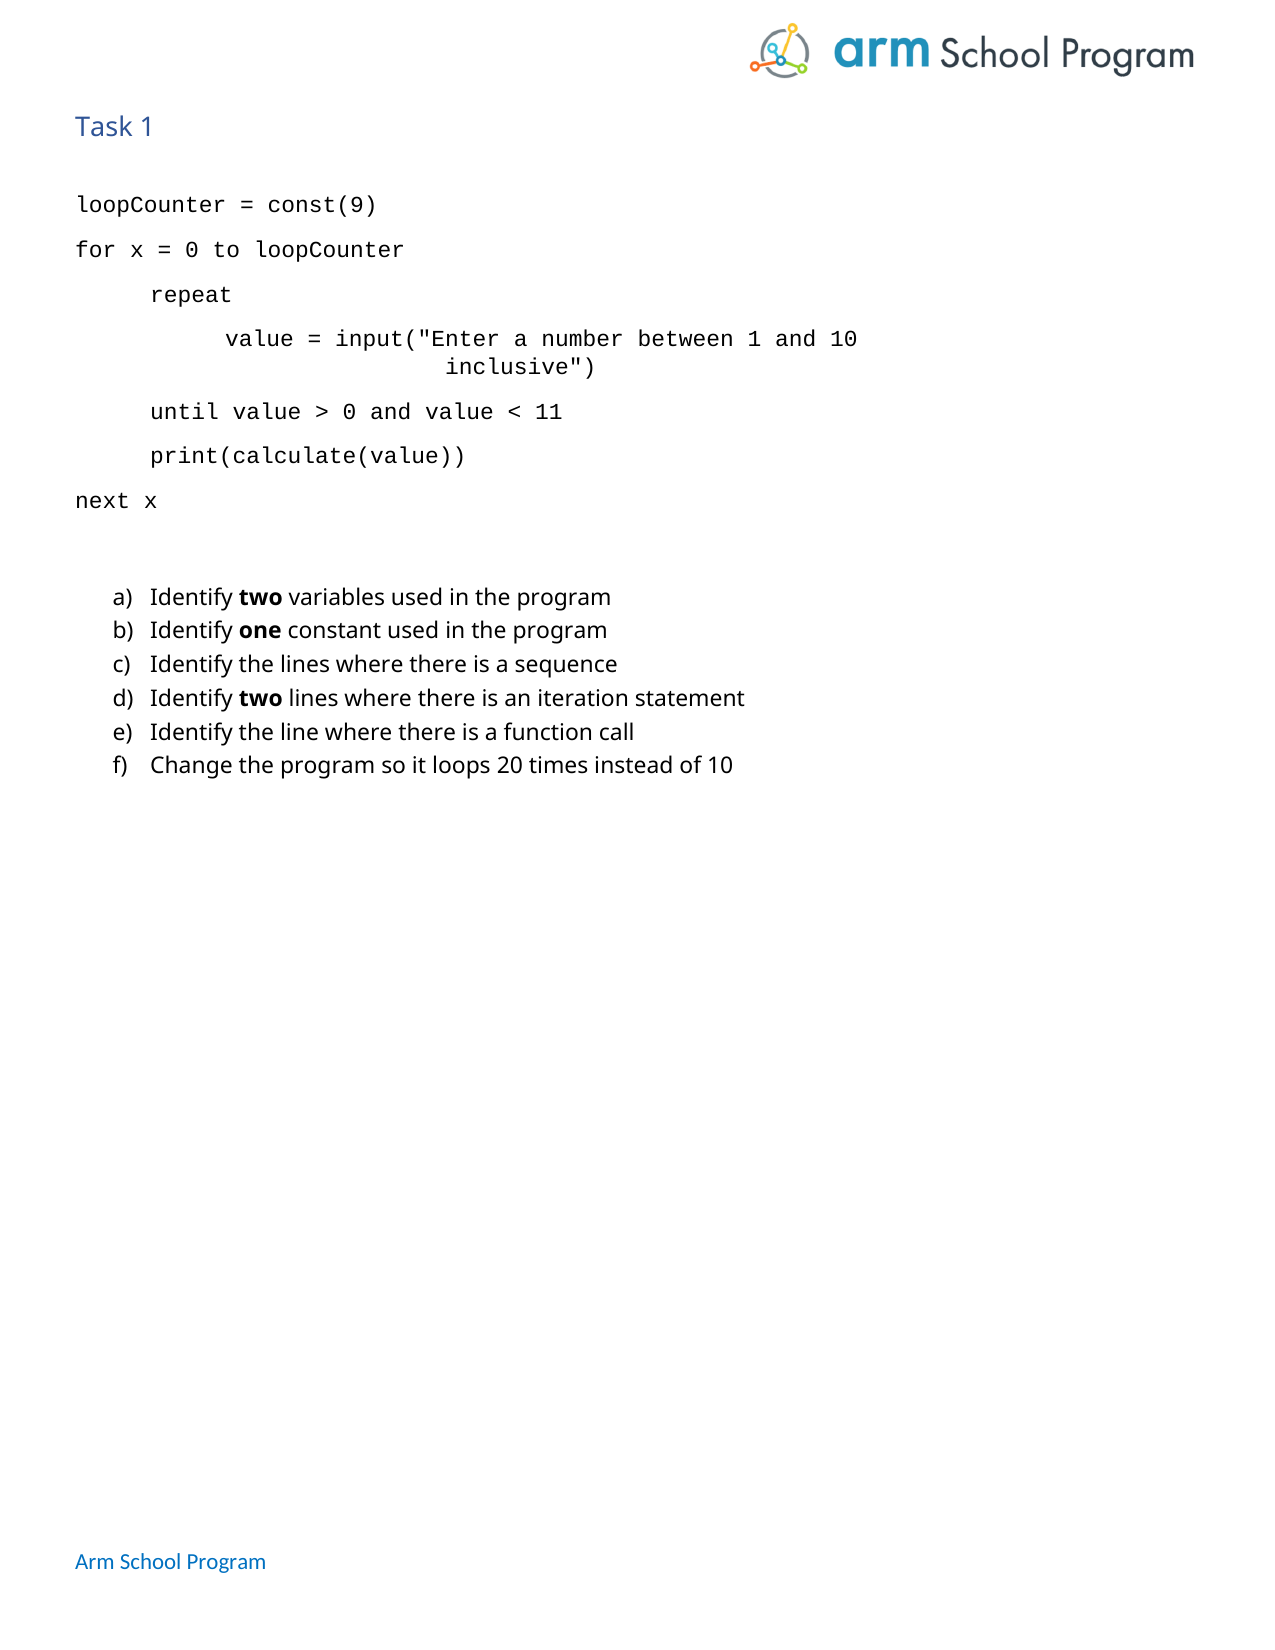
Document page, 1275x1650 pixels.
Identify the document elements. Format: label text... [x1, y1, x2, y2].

text repeat [75, 283, 1200, 309]
text print(calculate(value)) [75, 445, 1200, 471]
text next x [75, 489, 1200, 515]
list Identify two lines where there is an iteration statement [112, 682, 1200, 713]
picture [743, 18, 1197, 82]
text value = input("Enter a number between 1 and 10 inclusive") [225, 328, 1200, 381]
list Identify the line where there is a function call [112, 716, 1200, 747]
subtitle Task 1 [75, 107, 1200, 144]
text until value > 0 and value < 11 [75, 400, 1200, 426]
list Identify the lines where there is a sequence [112, 648, 1200, 679]
list Identify two variables used in the program [112, 581, 1200, 612]
text for x = 0 to loopCounter [75, 238, 1200, 264]
list Change the program so it loops 20 times instead of 10 [112, 749, 1200, 781]
text loopCounter = const(9) [75, 194, 1200, 220]
list Identify one constant used in the program [112, 614, 1200, 646]
